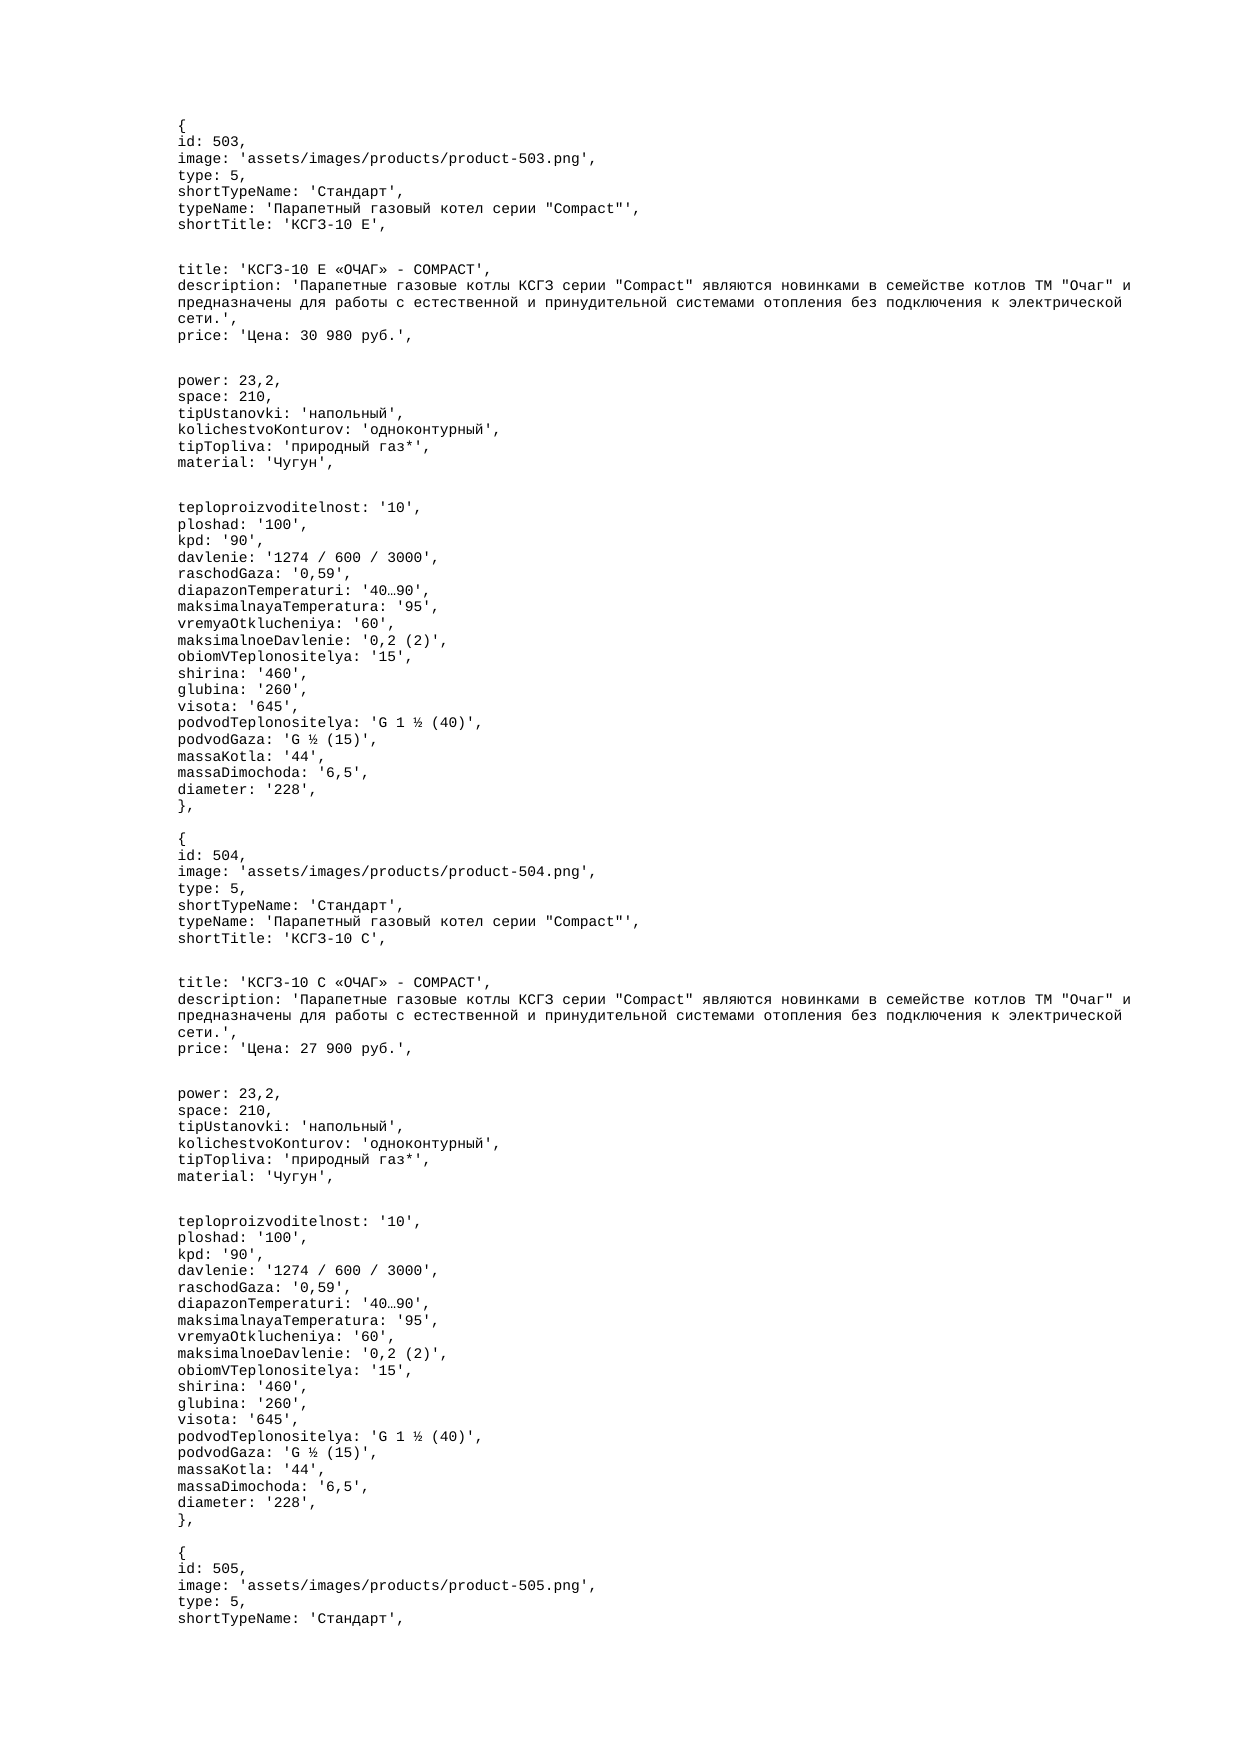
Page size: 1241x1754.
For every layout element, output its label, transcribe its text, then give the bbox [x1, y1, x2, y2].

text massaDimochoda: '6,5', [177, 1479, 1152, 1495]
text maksimalnayaTemperatura: '95', [177, 600, 1152, 616]
text shirina: '460', [177, 666, 1152, 682]
text tipUstanovki: 'напольный', [177, 1119, 1152, 1136]
text davlenie: '1274 / 600 / 3000', [177, 550, 1152, 567]
text type: 5, [177, 168, 1152, 184]
text obiomVTeplonositelya: '15', [177, 1363, 1152, 1379]
text material: 'Чугун', [177, 1169, 1152, 1186]
text podvodTeplonositelya: 'G 1 ½ (40)', [177, 1429, 1152, 1446]
text vremyaOtklucheniya: '60', [177, 616, 1152, 633]
text diapazonTemperaturi: '40…90', [177, 1297, 1152, 1313]
text shortTypeName: 'Стандарт', [177, 1611, 1152, 1628]
text tipTopliva: 'природный газ*', [177, 439, 1152, 456]
text image: 'assets/images/products/product-503.png', [177, 151, 1152, 168]
text ploshad: '100', [177, 517, 1152, 533]
text { [177, 118, 1152, 135]
text kpd: '90', [177, 533, 1152, 550]
text glubina: '260', [177, 1396, 1152, 1412]
text glubina: '260', [177, 682, 1152, 699]
text description: 'Парапетные газовые котлы КСГЗ серии "Compact" являются новинками в семействе котлов ТМ "Очаг" и предназначены для работы с естественной и принудительной системами отопления без подключения к электрической сети.', [177, 992, 1152, 1042]
text teploproizvoditelnost: '10', [177, 500, 1152, 517]
text id: 503, [177, 135, 1152, 151]
text raschodGaza: '0,59', [177, 567, 1152, 583]
text type: 5, [177, 1595, 1152, 1611]
text diapazonTemperaturi: '40…90', [177, 583, 1152, 600]
text ploshad: '100', [177, 1230, 1152, 1247]
text teploproizvoditelnost: '10', [177, 1214, 1152, 1230]
text power: 23,2, [177, 373, 1152, 389]
text shortTypeName: 'Стандарт', [177, 898, 1152, 914]
text }, [177, 798, 1152, 815]
text image: 'assets/images/products/product-504.png', [177, 865, 1152, 881]
text space: 210, [177, 389, 1152, 406]
text image: 'assets/images/products/product-505.png', [177, 1578, 1152, 1595]
text material: 'Чугун', [177, 456, 1152, 472]
text raschodGaza: '0,59', [177, 1280, 1152, 1297]
text vremyaOtklucheniya: '60', [177, 1330, 1152, 1346]
text massaDimochoda: '6,5', [177, 765, 1152, 782]
text power: 23,2, [177, 1086, 1152, 1103]
text obiomVTeplonositelya: '15', [177, 649, 1152, 666]
text title: 'КСГЗ-10 C «ОЧАГ» - COMPACT', [177, 976, 1152, 992]
text description: 'Парапетные газовые котлы КСГЗ серии "Compact" являются новинками в семействе котлов ТМ "Очаг" и предназначены для работы с естественной и принудительной системами отопления без подключения к электрической сети.', [177, 279, 1152, 328]
text typeName: 'Парапетный газовый котел серии "Compact"', [177, 201, 1152, 217]
text { [177, 1545, 1152, 1562]
text podvodTeplonositelya: 'G 1 ½ (40)', [177, 716, 1152, 732]
text diameter: '228', [177, 782, 1152, 798]
text shortTitle: 'КСГЗ-10 C', [177, 931, 1152, 947]
text podvodGaza: 'G ½ (15)', [177, 1446, 1152, 1462]
text massaKotla: '44', [177, 749, 1152, 765]
text maksimalnayaTemperatura: '95', [177, 1313, 1152, 1330]
text shirina: '460', [177, 1379, 1152, 1396]
text price: 'Цена: 30 980 руб.', [177, 328, 1152, 345]
text podvodGaza: 'G ½ (15)', [177, 732, 1152, 749]
text shortTitle: 'КСГЗ-10 Е', [177, 217, 1152, 234]
text kolichestvoKonturov: 'одноконтурный', [177, 1136, 1152, 1153]
text maksimalnoeDavlenie: '0,2 (2)', [177, 1346, 1152, 1363]
text davlenie: '1274 / 600 / 3000', [177, 1263, 1152, 1280]
text visota: '645', [177, 699, 1152, 716]
text diameter: '228', [177, 1495, 1152, 1512]
text id: 504, [177, 848, 1152, 865]
text visota: '645', [177, 1412, 1152, 1429]
text shortTypeName: 'Стандарт', [177, 184, 1152, 201]
text title: 'КСГЗ-10 Е «ОЧАГ» - COMPACT', [177, 262, 1152, 279]
text id: 505, [177, 1562, 1152, 1578]
text tipUstanovki: 'напольный', [177, 406, 1152, 423]
text kpd: '90', [177, 1247, 1152, 1263]
text maksimalnoeDavlenie: '0,2 (2)', [177, 633, 1152, 649]
text }, [177, 1512, 1152, 1528]
text type: 5, [177, 881, 1152, 898]
text tipTopliva: 'природный газ*', [177, 1153, 1152, 1169]
text price: 'Цена: 27 900 руб.', [177, 1042, 1152, 1058]
text space: 210, [177, 1103, 1152, 1119]
text { [177, 832, 1152, 848]
text kolichestvoKonturov: 'одноконтурный', [177, 423, 1152, 439]
text typeName: 'Парапетный газовый котел серии "Compact"', [177, 914, 1152, 931]
text massaKotla: '44', [177, 1462, 1152, 1479]
